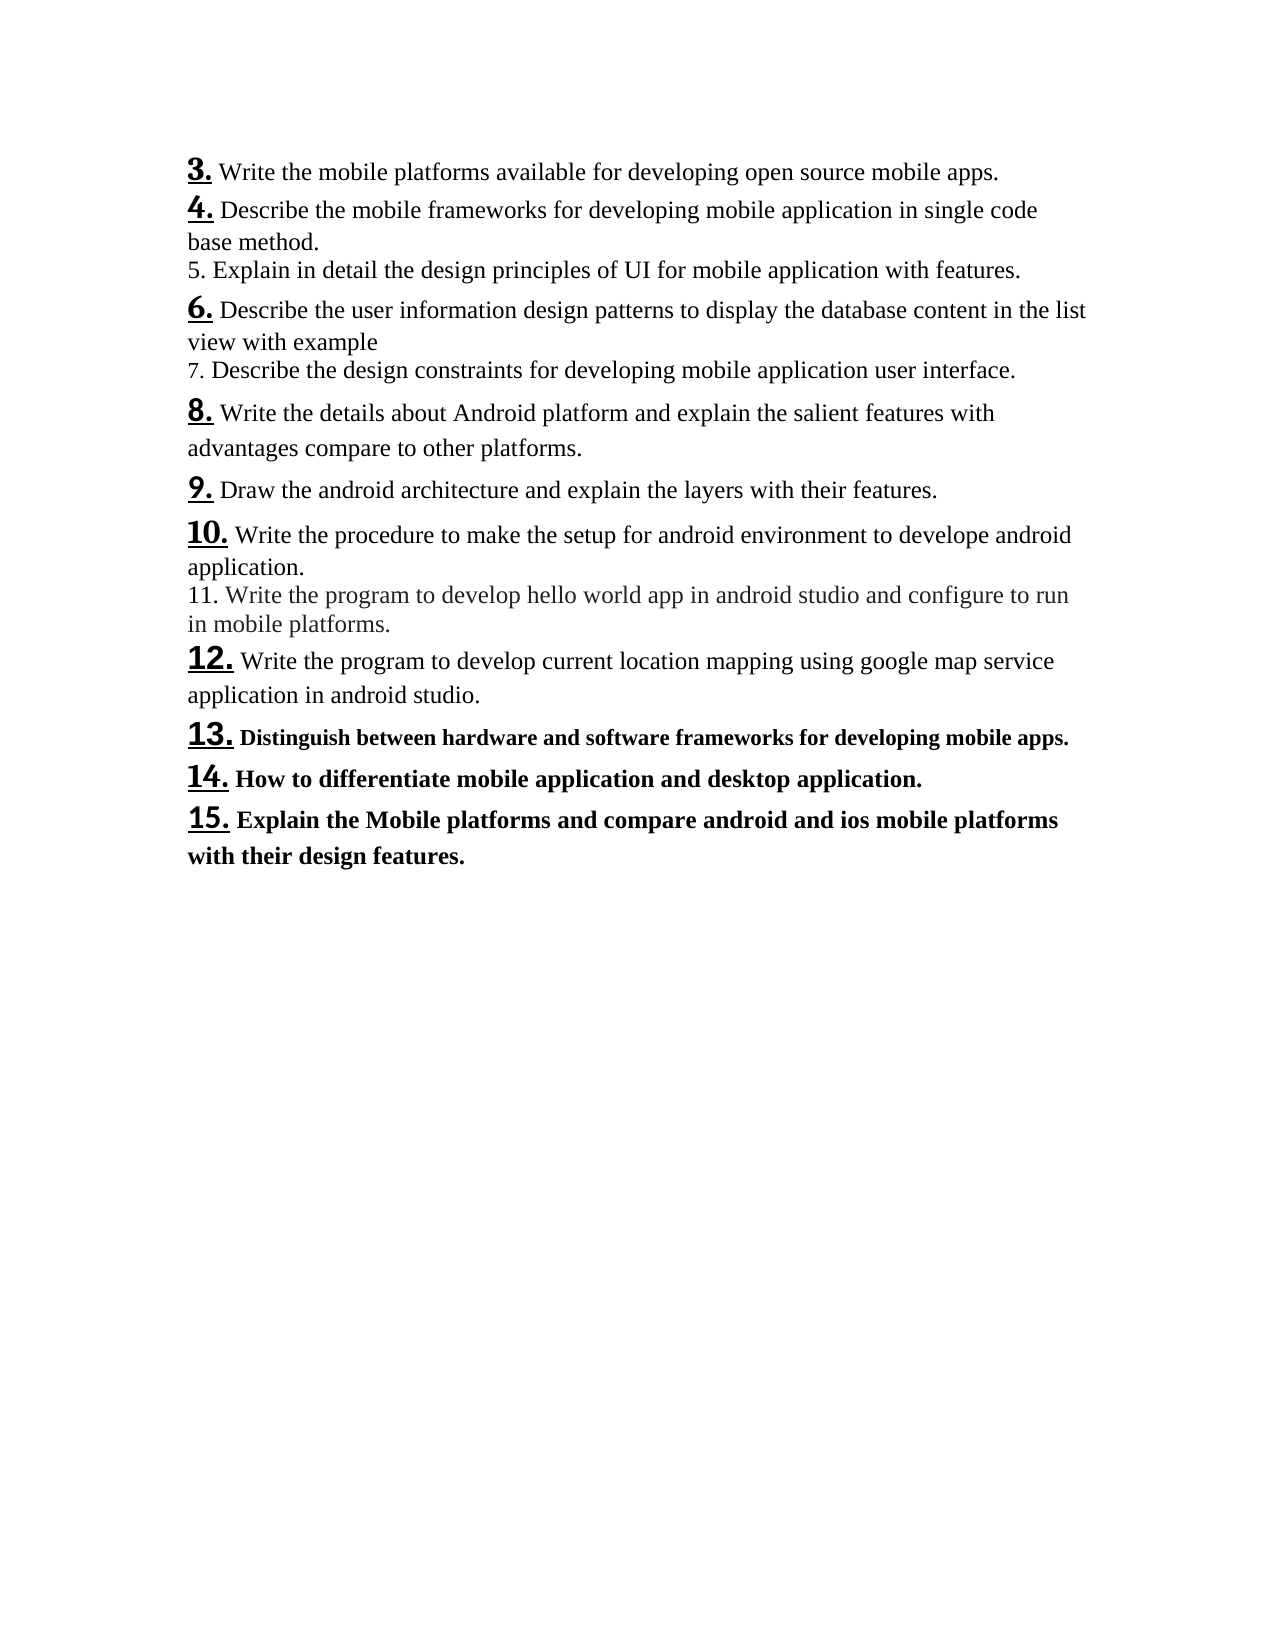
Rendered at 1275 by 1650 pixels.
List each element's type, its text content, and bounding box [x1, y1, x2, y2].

list 7. Describe the design constraints for developing mobile application user interface. [187, 356, 1087, 384]
text 14. How to differentiate mobile application and desktop application. [187, 758, 1087, 796]
text 13. Distinguish between hardware and software frameworks for developing mobile apps. [187, 714, 1087, 752]
text 5. Explain in detail the design principles of UI for mobile application with features. [187, 255, 1087, 284]
text 6. Describe the user information design patterns to display the database content in the list view with example [187, 288, 1087, 356]
list 8. Write the details about Android platform and explain the salient features with advantages compare to other platforms. [187, 388, 1087, 462]
text 4. Describe the mobile frameworks for developing mobile application in single code base method. [187, 188, 1087, 255]
text 11. Write the program to develop hello world app in android studio and configure to run in mobile platforms. [187, 580, 1087, 638]
text 10. Write the procedure to make the setup for android environment to develope android application. [187, 513, 1087, 580]
text 3. Write the mobile platforms available for developing open source mobile apps. [187, 150, 1087, 188]
list 9. Draw the android architecture and explain the layers with their features. [187, 467, 1087, 507]
text 12. Write the program to develop current location mapping using google map service application in android studio. [187, 638, 1087, 709]
list 15. Explain the Mobile platforms and compare android and ios mobile platforms with their design features. [187, 796, 1087, 870]
